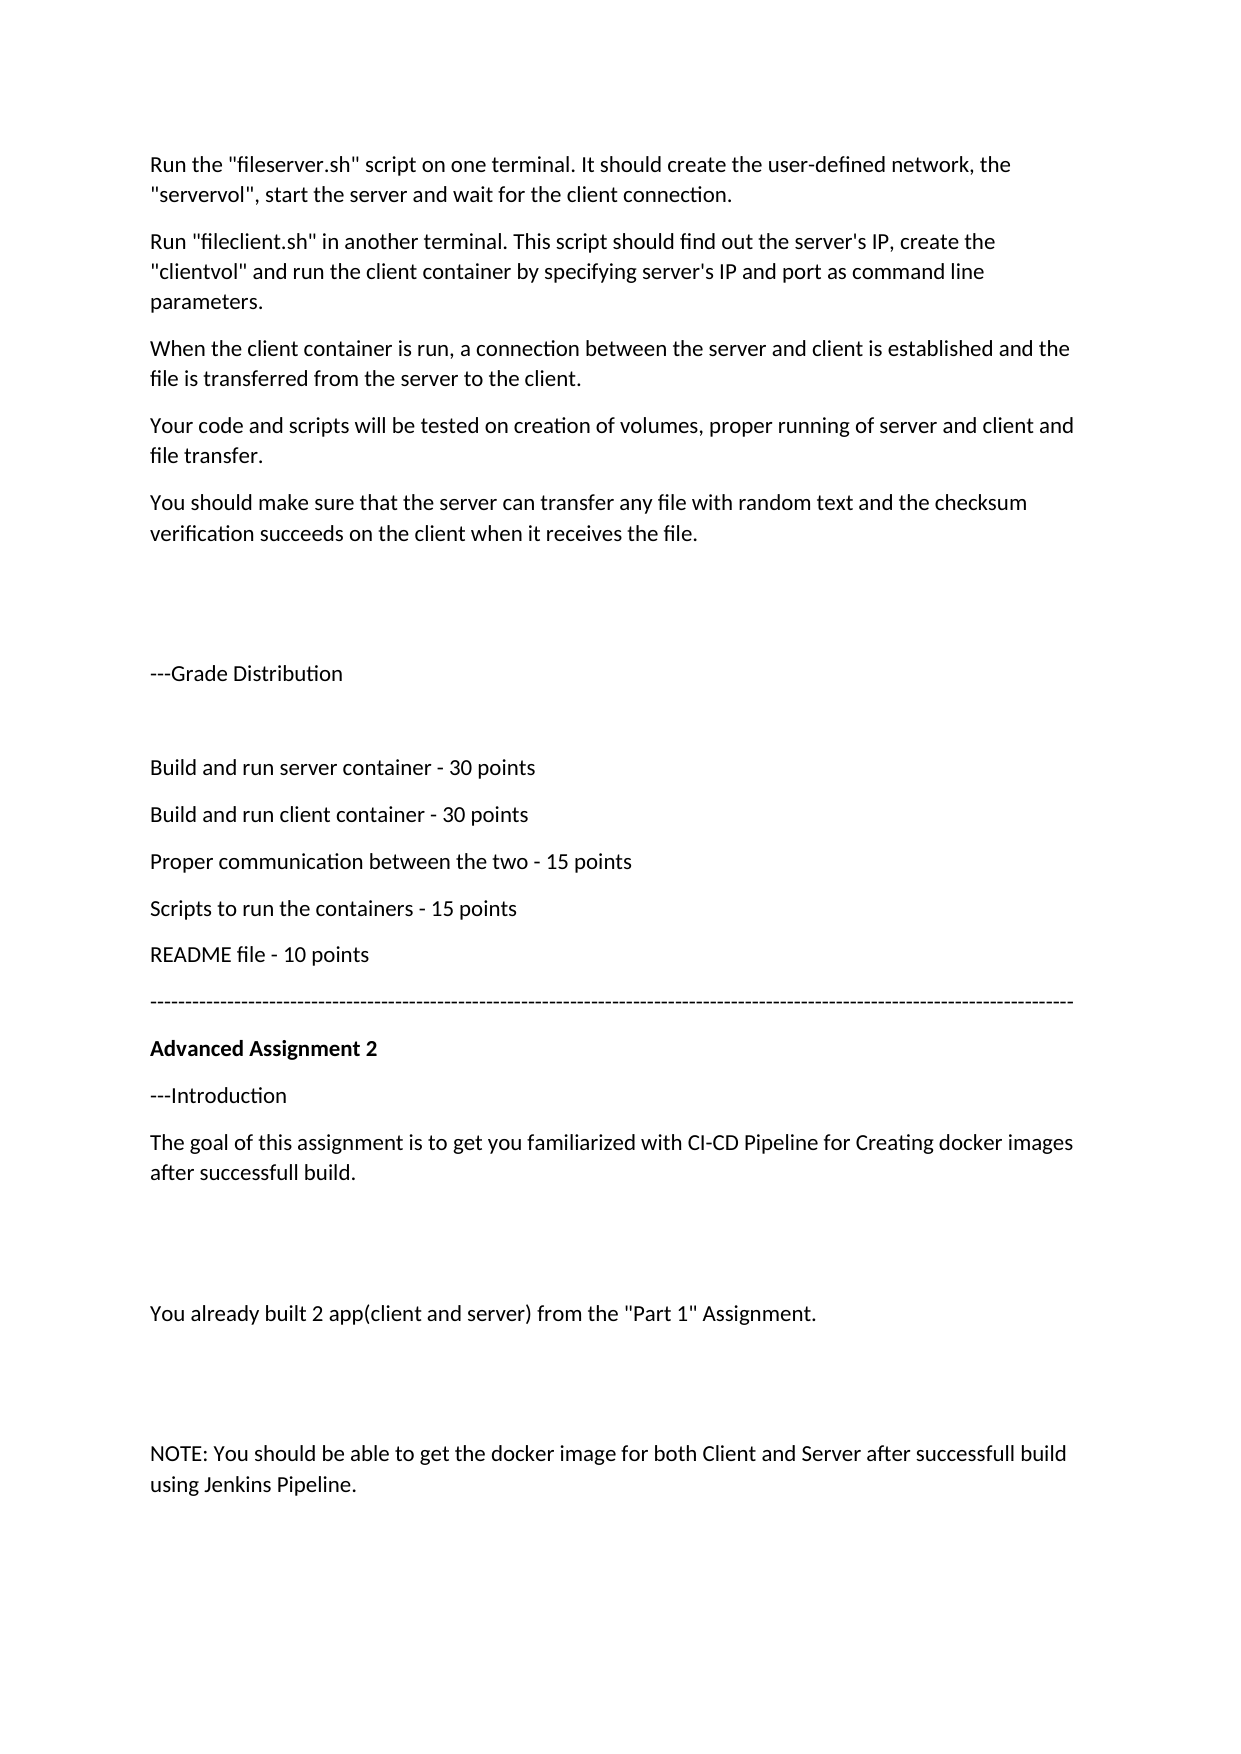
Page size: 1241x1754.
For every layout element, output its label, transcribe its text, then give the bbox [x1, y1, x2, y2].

text ------------------------------------------------------------------------------------------------------------------------------------ [150, 987, 1090, 1016]
text NOTE: You should be able to get the docker image for both Client and Server after successfull build using Jenkins Pipeline. [150, 1439, 1090, 1498]
text You already built 2 app(client and server) from the "Part 1" Assignment. [150, 1299, 1090, 1327]
text Your code and scripts will be tested on creation of volumes, proper running of server and client and file transfer. [150, 411, 1090, 470]
text Run the "fileserver.sh" script on one terminal. It should create the user-defined network, the "servervol", start the server and wait for the client connection. [150, 150, 1090, 208]
text README file - 10 points [150, 941, 1090, 969]
text The goal of this assignment is to get you familiarized with CI-CD Pipeline for Creating docker images after successfull build. [150, 1128, 1090, 1186]
text When the client container is run, a connection between the server and client is established and the file is transferred from the server to the client. [150, 334, 1090, 393]
text Scripts to run the containers - 15 points [150, 894, 1090, 922]
text Advanced Assignment 2 [150, 1034, 1090, 1062]
text ---Grade Distribution [150, 659, 1090, 687]
text Build and run server container - 30 points [150, 753, 1090, 781]
text Build and run client container - 30 points [150, 800, 1090, 828]
text You should make sure that the server can transfer any file with random text and the checksum verification succeeds on the client when it receives the file. [150, 488, 1090, 547]
text ---Introduction [150, 1081, 1090, 1109]
text Run "fileclient.sh" in another terminal. This script should find out the server's IP, create the "clientvol" and run the client container by specifying server's IP and port as command line parameters. [150, 227, 1090, 316]
text Proper communication between the two - 15 points [150, 847, 1090, 875]
